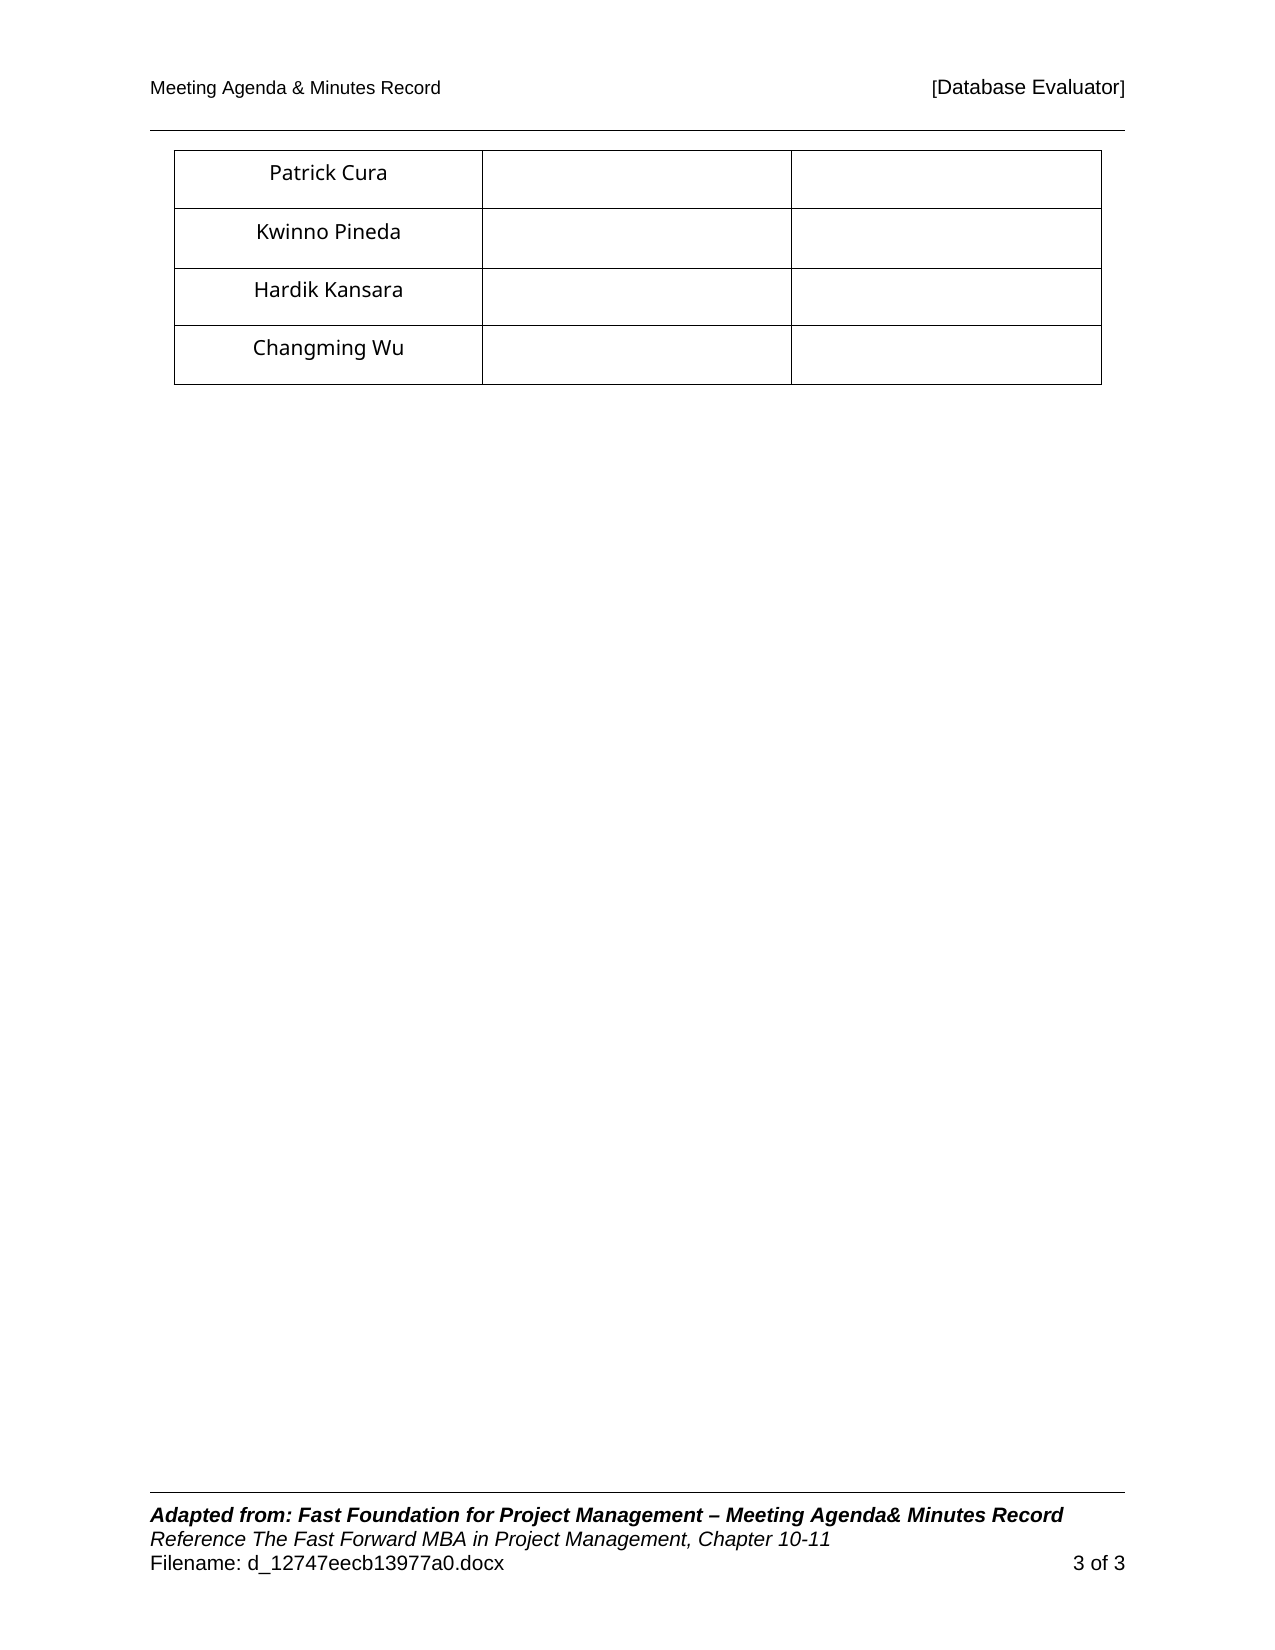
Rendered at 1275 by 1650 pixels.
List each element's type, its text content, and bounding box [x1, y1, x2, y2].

table_cell [792, 151, 1101, 208]
table_cell Changming Wu [175, 326, 482, 384]
table_cell Kwinno Pineda [175, 209, 482, 267]
table_cell [483, 326, 791, 384]
table_cell Hardik Kansara [175, 269, 482, 324]
table_cell [792, 209, 1101, 267]
table_cell [792, 269, 1101, 324]
table_cell [483, 269, 791, 324]
table_cell Patrick Cura [175, 151, 482, 208]
table_cell [792, 326, 1101, 384]
table_cell [483, 151, 791, 208]
table_cell [483, 209, 791, 267]
